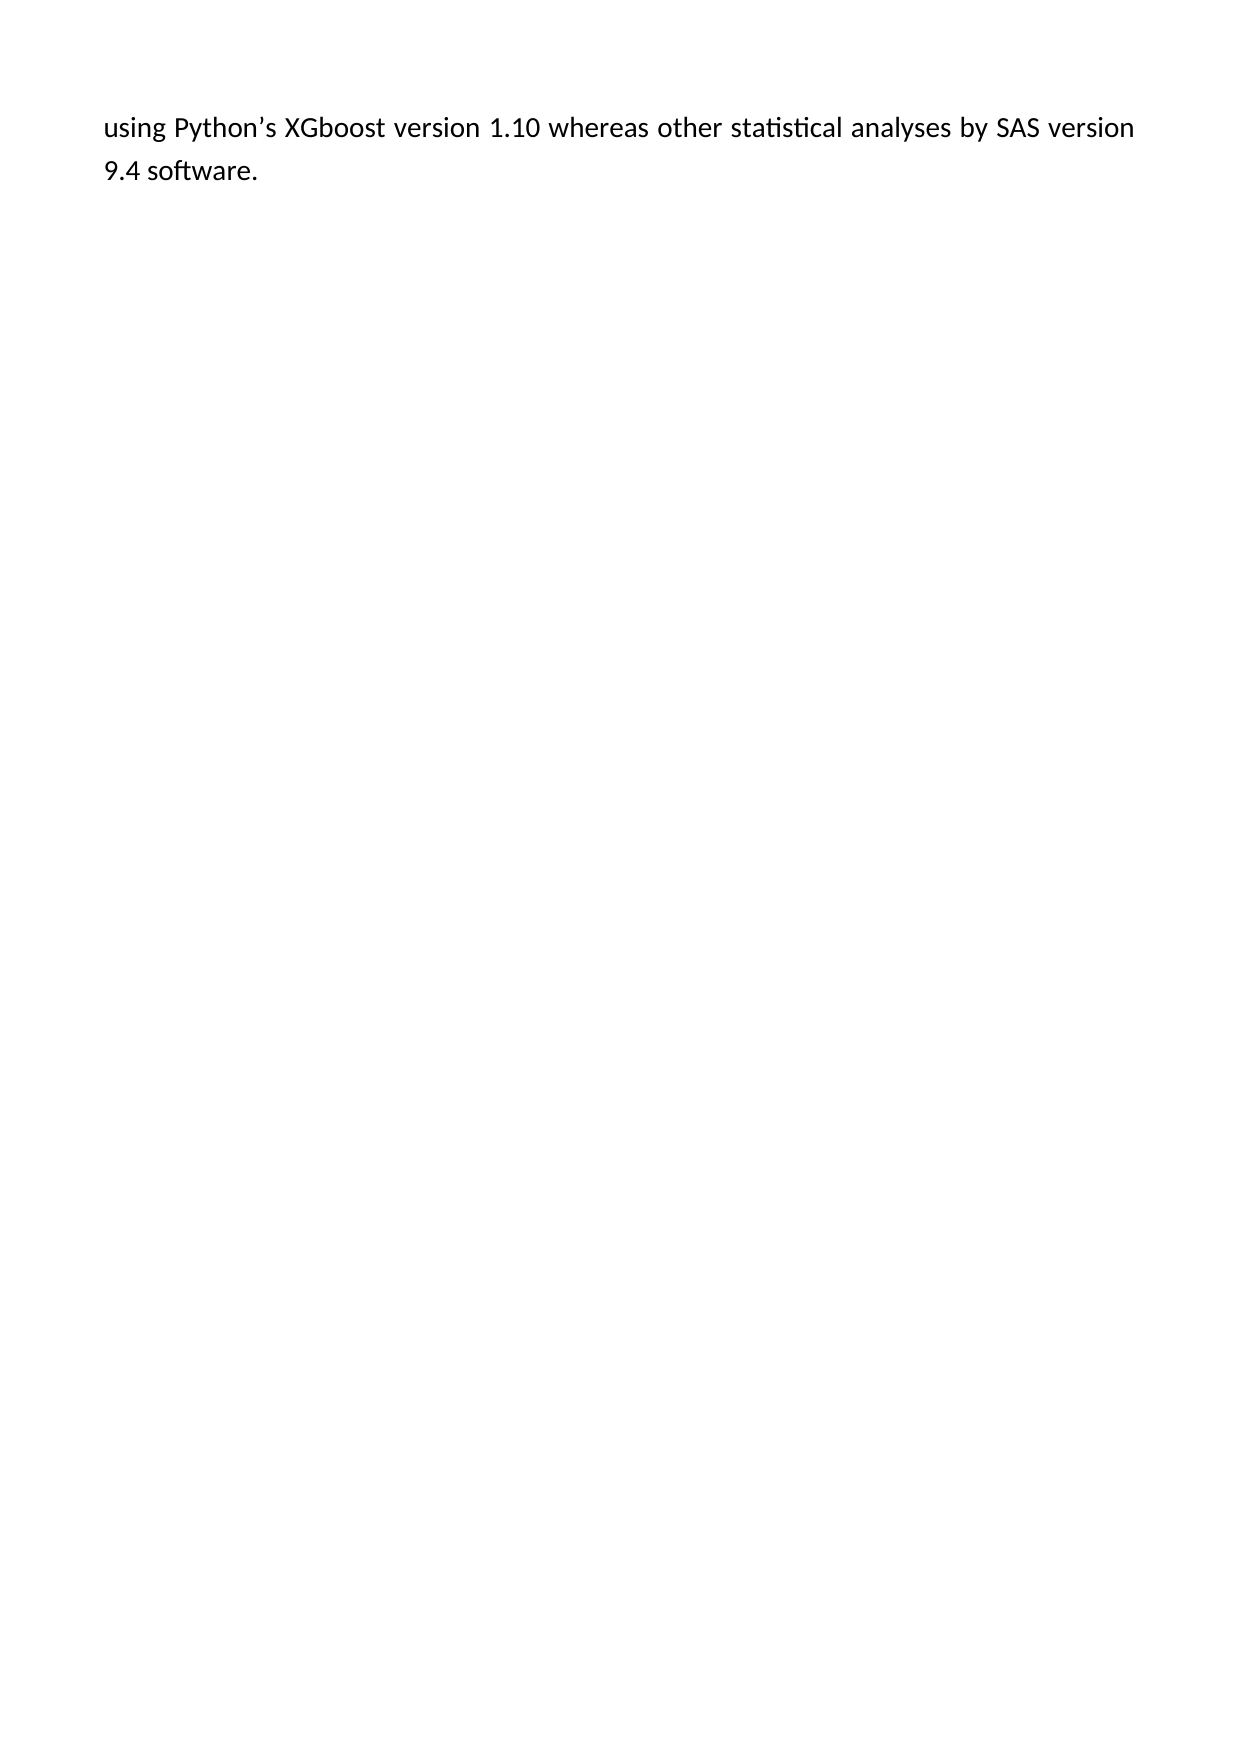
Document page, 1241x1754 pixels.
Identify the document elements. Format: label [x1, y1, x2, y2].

text [103, 108, 1137, 189]
